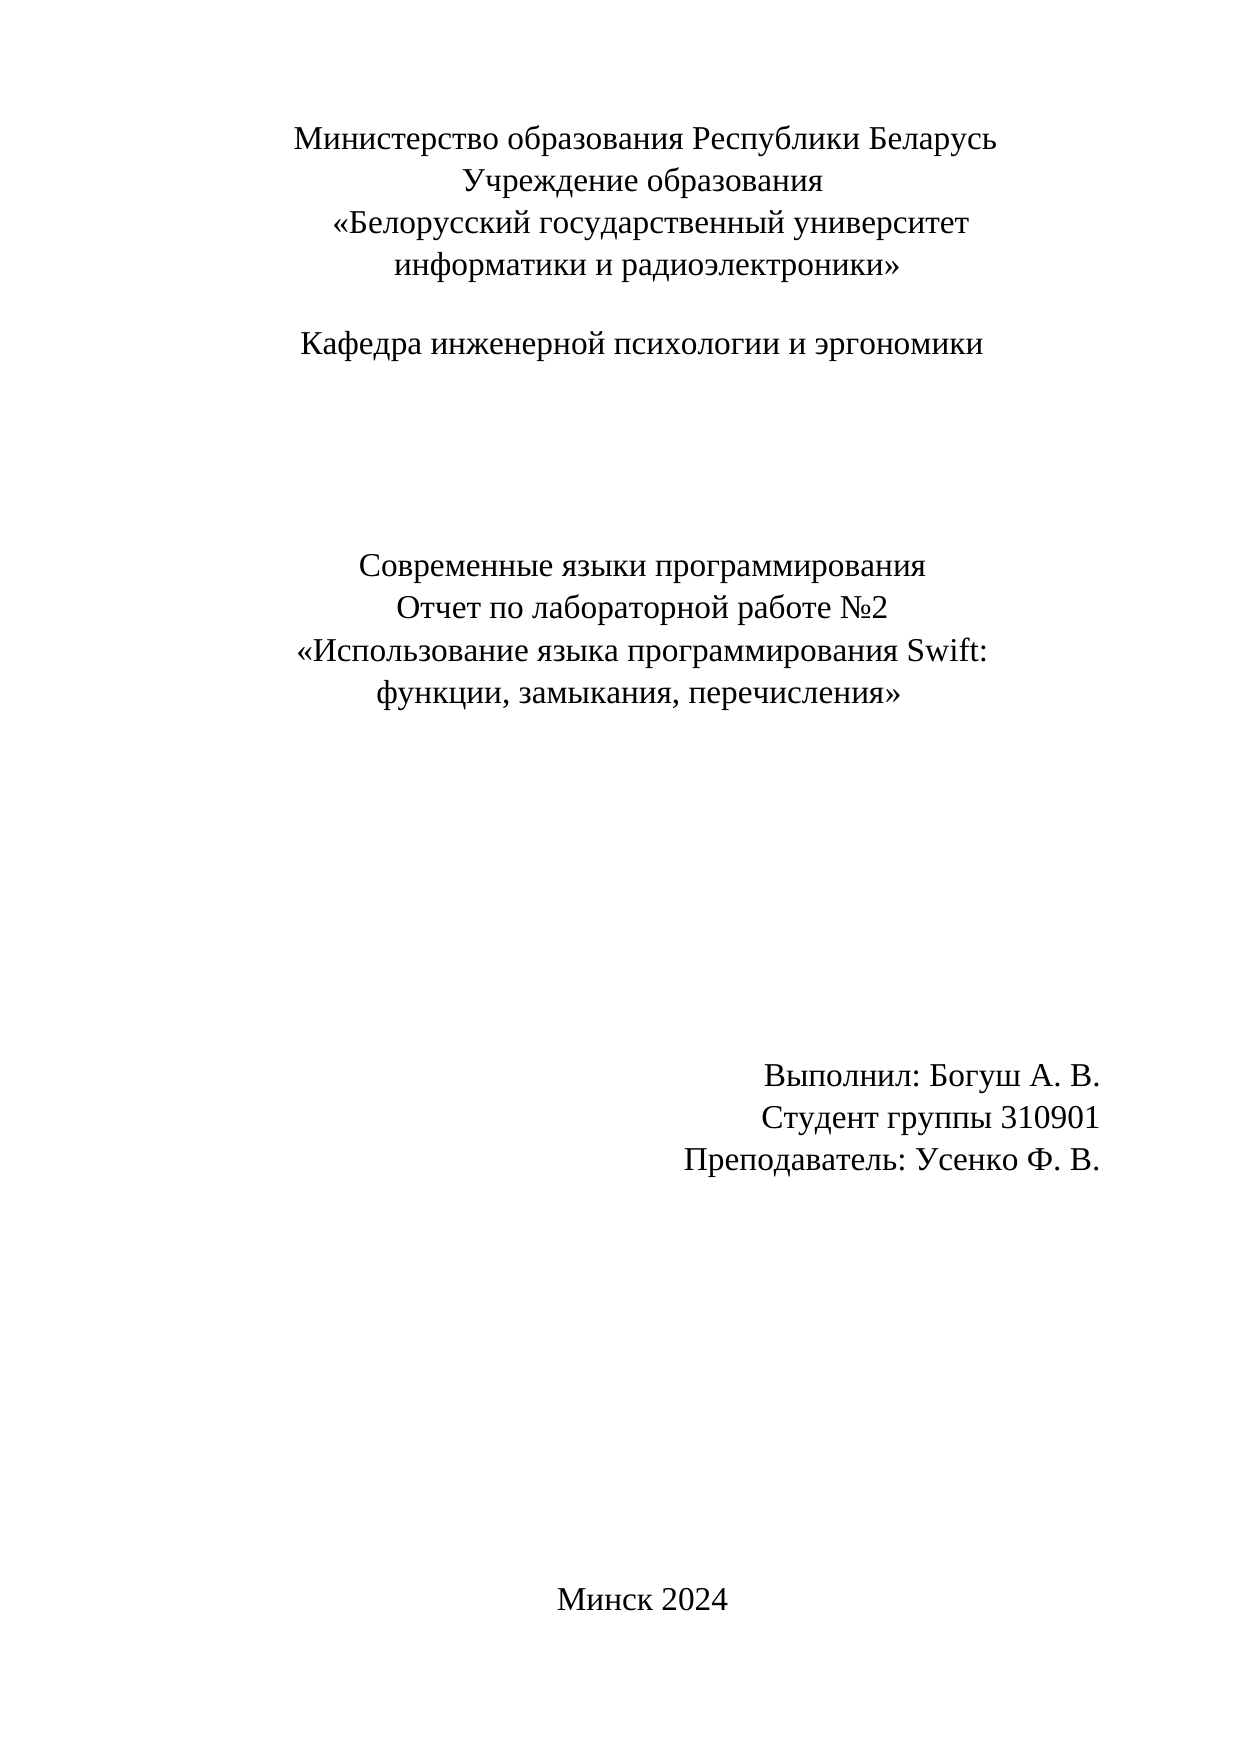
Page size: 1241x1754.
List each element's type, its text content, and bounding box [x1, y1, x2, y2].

text Преподаватель: Усенко Ф. В. [547, 1139, 1101, 1177]
text Министерство образования Республики Беларусь [272, 118, 1003, 156]
text Студент группы 310901 [547, 1097, 1101, 1135]
text Минск 2024 [272, 1579, 1004, 1617]
text Выполнил: Богуш А. В. [547, 1055, 1101, 1093]
text Современные языки программирования [272, 546, 1012, 584]
text «Белорусский государственный университет информатики и радиоэлектроники» [272, 203, 1021, 283]
text Учреждение образования [272, 161, 1004, 199]
text Отчет по лабораторной работе №2 [272, 588, 1012, 626]
text Кафедра инженерной психологии и эргономики [272, 323, 1003, 361]
text «Использование языка программирования Swift: функции, замыкания, перечисления» [272, 630, 1004, 710]
